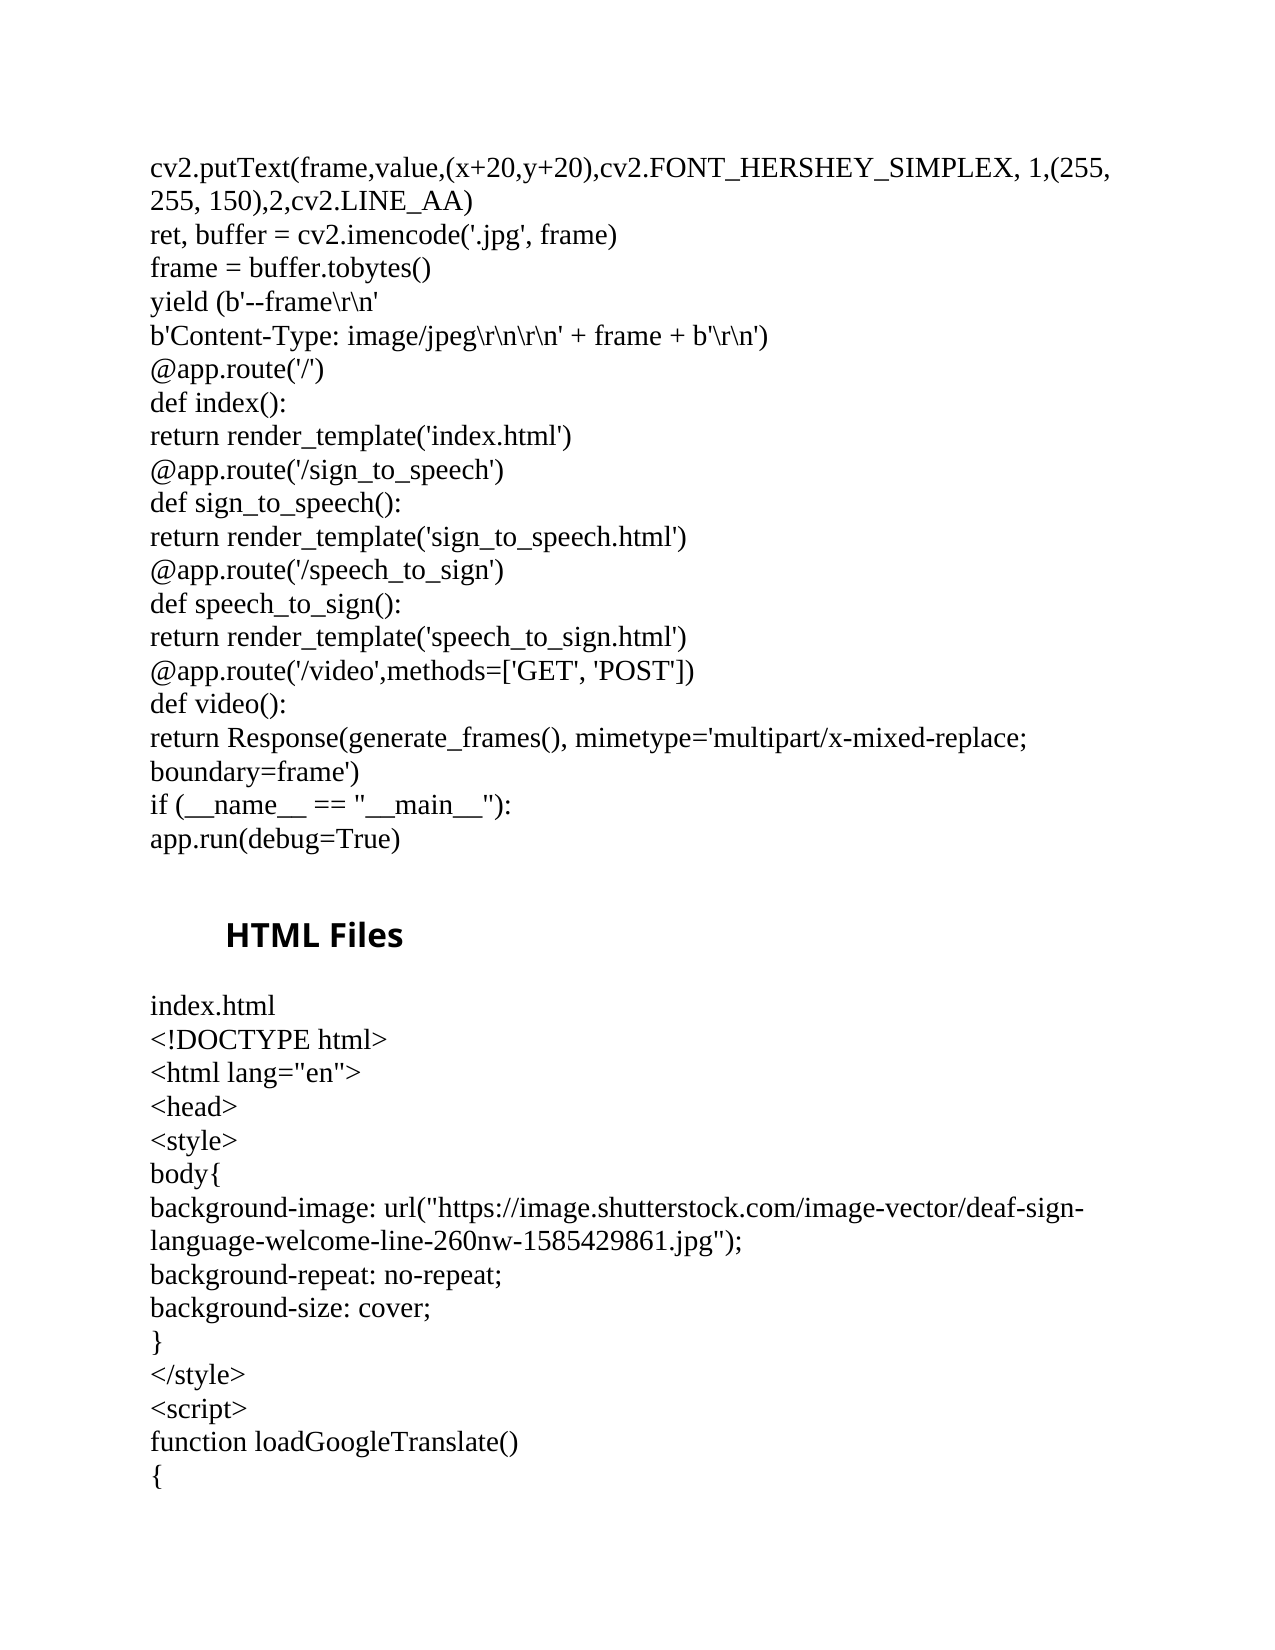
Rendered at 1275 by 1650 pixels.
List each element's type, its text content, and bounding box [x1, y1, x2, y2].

text cv2.putText(frame,value,(x+20,y+20),cv2.FONT_HERSHEY_SIMPLEX, 1,(255, 255, 150),2,cv2.LINE_AA) [150, 150, 1125, 217]
text { [150, 1458, 1125, 1492]
text return render_template('sign_to_speech.html') [150, 519, 1125, 552]
text } [150, 1324, 1125, 1357]
text background-size: cover; [150, 1290, 1125, 1324]
text </style> [150, 1357, 1125, 1391]
text body{ [150, 1156, 1125, 1190]
text def video(): [150, 687, 1125, 720]
text b'Content-Type: image/jpeg\r\n\r\n' + frame + b'\r\n') [150, 318, 1125, 351]
text index.html [150, 988, 1125, 1022]
text @app.route('/sign_to_speech') [150, 452, 1125, 485]
text app.run(debug=True) [150, 821, 1125, 854]
text yield (b'--frame\r\n' [150, 284, 1125, 318]
text frame = buffer.tobytes() [150, 251, 1125, 284]
text <head> [150, 1089, 1125, 1123]
text @app.route('/video',methods=['GET', 'POST']) [150, 653, 1125, 687]
text return Response(generate_frames(), mimetype='multipart/x-mixed-replace; boundary=frame') [150, 720, 1125, 787]
text <html lang="en"> [150, 1056, 1125, 1089]
text <!DOCTYPE html> [150, 1022, 1125, 1056]
text background-image: url("https://image.shutterstock.com/image-vector/deaf-sign-language-welcome-line-260nw-1585429861.jpg"); [150, 1190, 1125, 1257]
text HTML Files [150, 912, 1125, 957]
text return render_template('speech_to_sign.html') [150, 619, 1125, 653]
text @app.route('/') [150, 351, 1125, 385]
text background-repeat: no-repeat; [150, 1257, 1125, 1290]
text function loadGoogleTranslate() [150, 1424, 1125, 1458]
text if (__name__ == "__main__"): [150, 787, 1125, 821]
text <style> [150, 1123, 1125, 1156]
text def speech_to_sign(): [150, 586, 1125, 619]
text return render_template('index.html') [150, 418, 1125, 452]
text def index(): [150, 385, 1125, 418]
text ret, buffer = cv2.imencode('.jpg', frame) [150, 217, 1125, 251]
text def sign_to_speech(): [150, 485, 1125, 519]
text @app.route('/speech_to_sign') [150, 552, 1125, 586]
text <script> [150, 1391, 1125, 1424]
